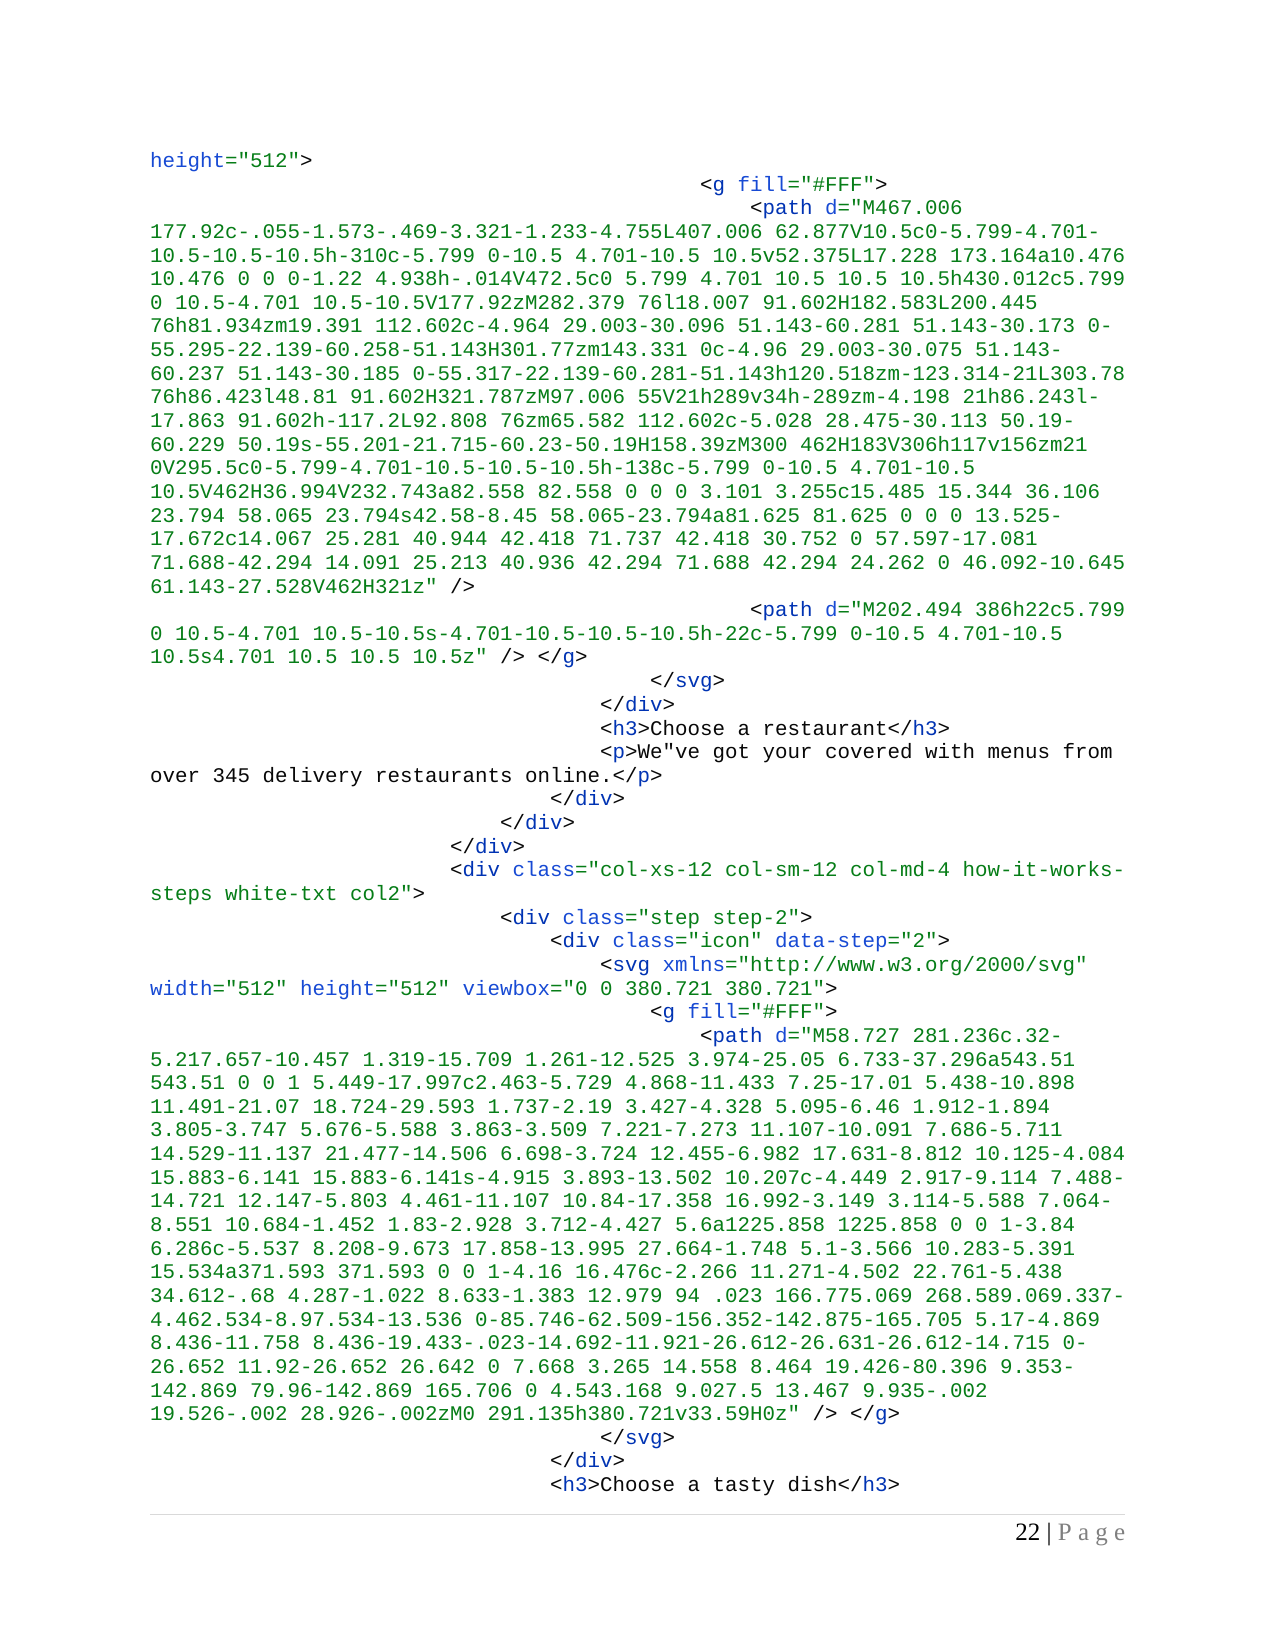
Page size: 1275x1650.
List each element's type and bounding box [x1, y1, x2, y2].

text [150, 150, 1125, 1498]
